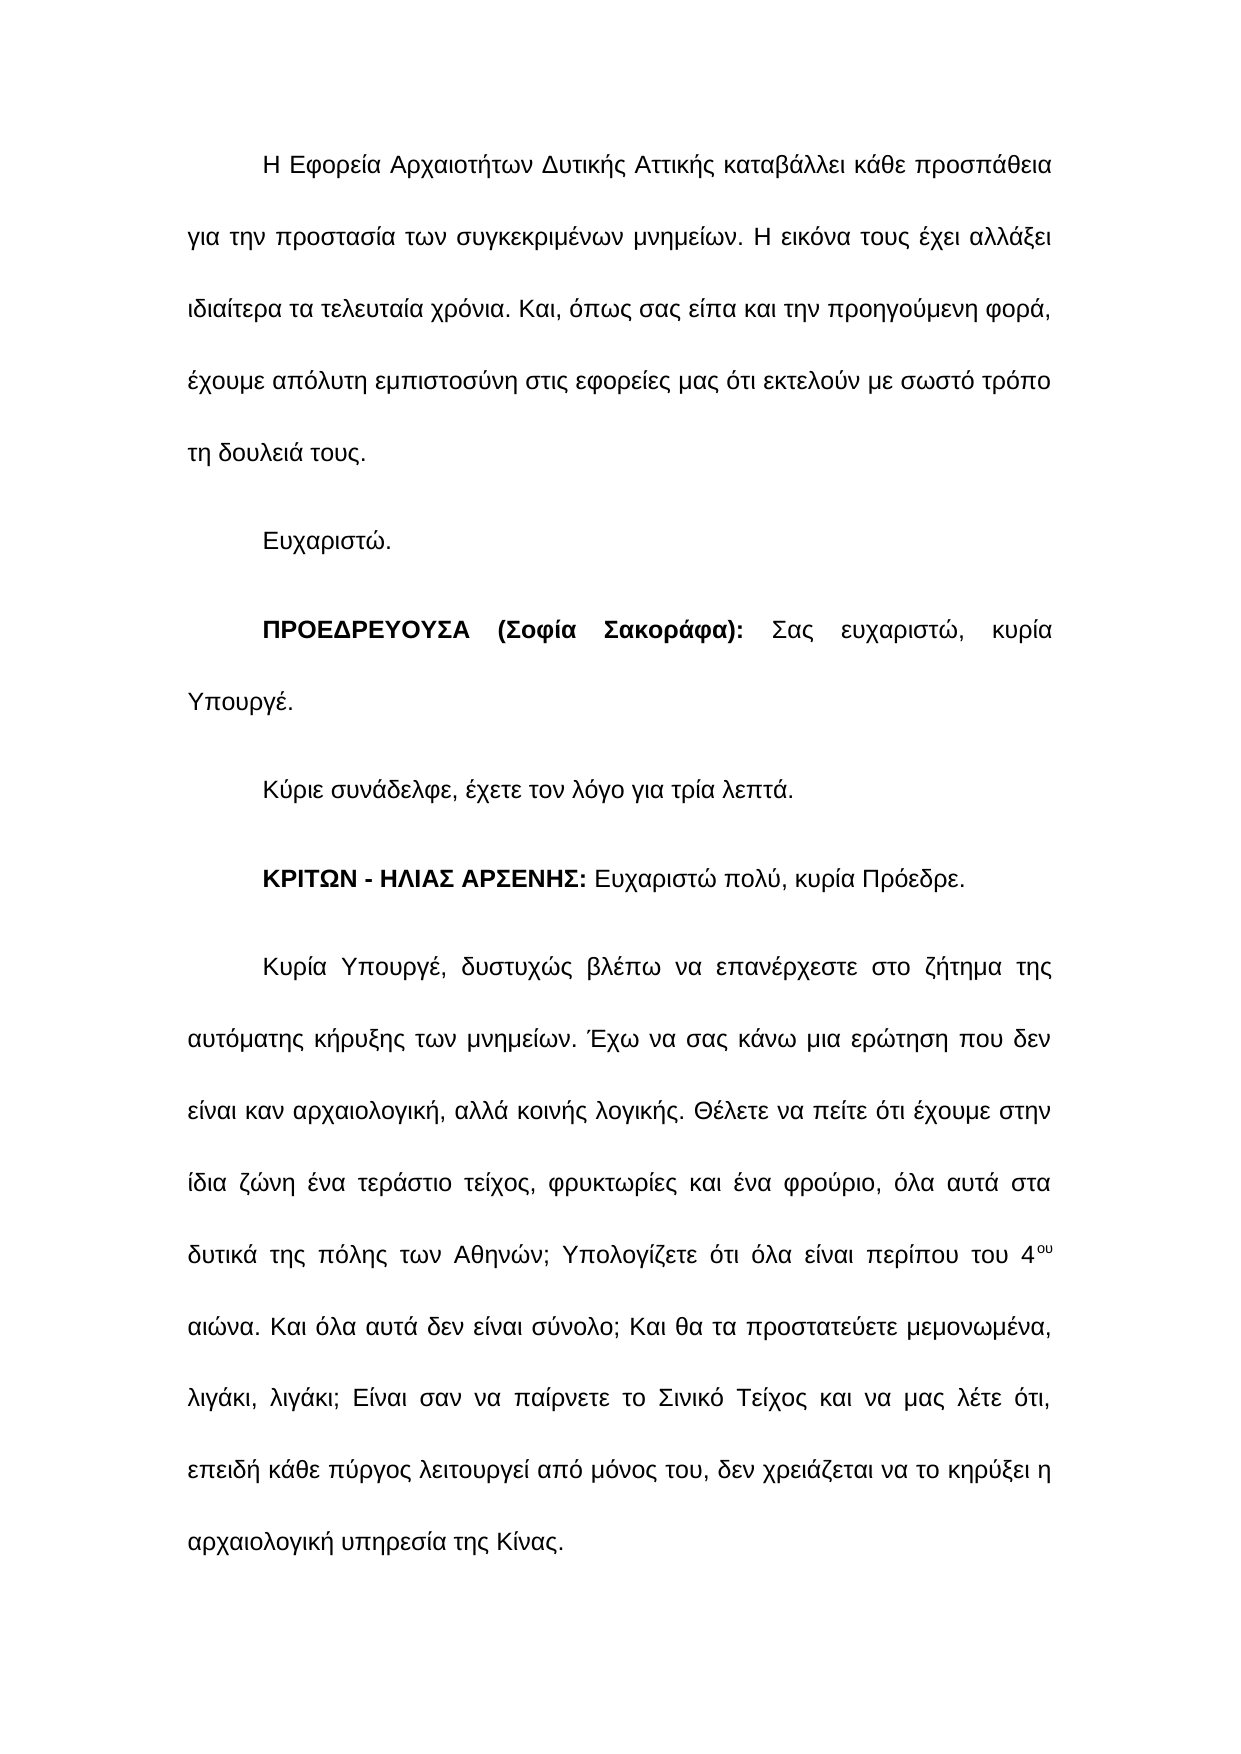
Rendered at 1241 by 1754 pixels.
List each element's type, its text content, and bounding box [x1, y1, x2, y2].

text Η Εφορεία Αρχαιοτήτων Δυτικής Αττικής καταβάλλει κάθε προσπάθεια για την προστασία των συγκεκριμένων μνημείων. Η εικόνα τους έχει αλλάξει ιδιαίτερα τα τελευταία χρόνια. Και, όπως σας είπα και την προηγούμενη φορά, έχουμε απόλυτη εμπιστοσύνη στις εφορείες μας ότι εκτελούν με σωστό τρόπο τη δουλειά τους. [187, 150, 1053, 466]
text Ευχαριστώ. [187, 526, 1053, 555]
text ΠΡΟΕΔΡΕΥΟΥΣΑ (Σοφία Σακοράφα): Σας ευχαριστώ, κυρία Υπουργέ. [187, 614, 1053, 715]
text Κυρία Υπουργέ, δυστυχώς βλέπω να επανέρχεστε στο ζήτημα της αυτόματης κήρυξης των μνημείων. Έχω να σας κάνω μια ερώτηση που δεν είναι καν αρχαιολογική, αλλά κοινής λογικής. Θέλετε να πείτε ότι έχουμε στην ίδια ζώνη ένα τεράστιο τείχος, φρυκτωρίες και ένα φρούριο, όλα αυτά στα δυτικά της πόλης των Αθηνών; Υπολογίζετε ότι όλα είναι περίπου του 4ου αιώνα. Και όλα αυτά δεν είναι σύνολο; Και θα τα προστατεύετε μεμονωμένα, λιγάκι, λιγάκι; Είναι σαν να παίρνετε το Σινικό Τείχος και να μας λέτε ότι, επειδή κάθε πύργος λειτουργεί από μόνος του, δεν χρειάζεται να το κηρύξει η αρχαιολογική υπηρεσία της Κίνας. [187, 952, 1053, 1556]
text ΚΡΙΤΩΝ - ΗΛΙΑΣ ΑΡΣΕΝΗΣ: Ευχαριστώ πολύ, κυρία Πρόεδρε. [187, 863, 1053, 892]
text Κύριε συνάδελφε, έχετε τον λόγο για τρία λεπτά. [187, 775, 1053, 804]
